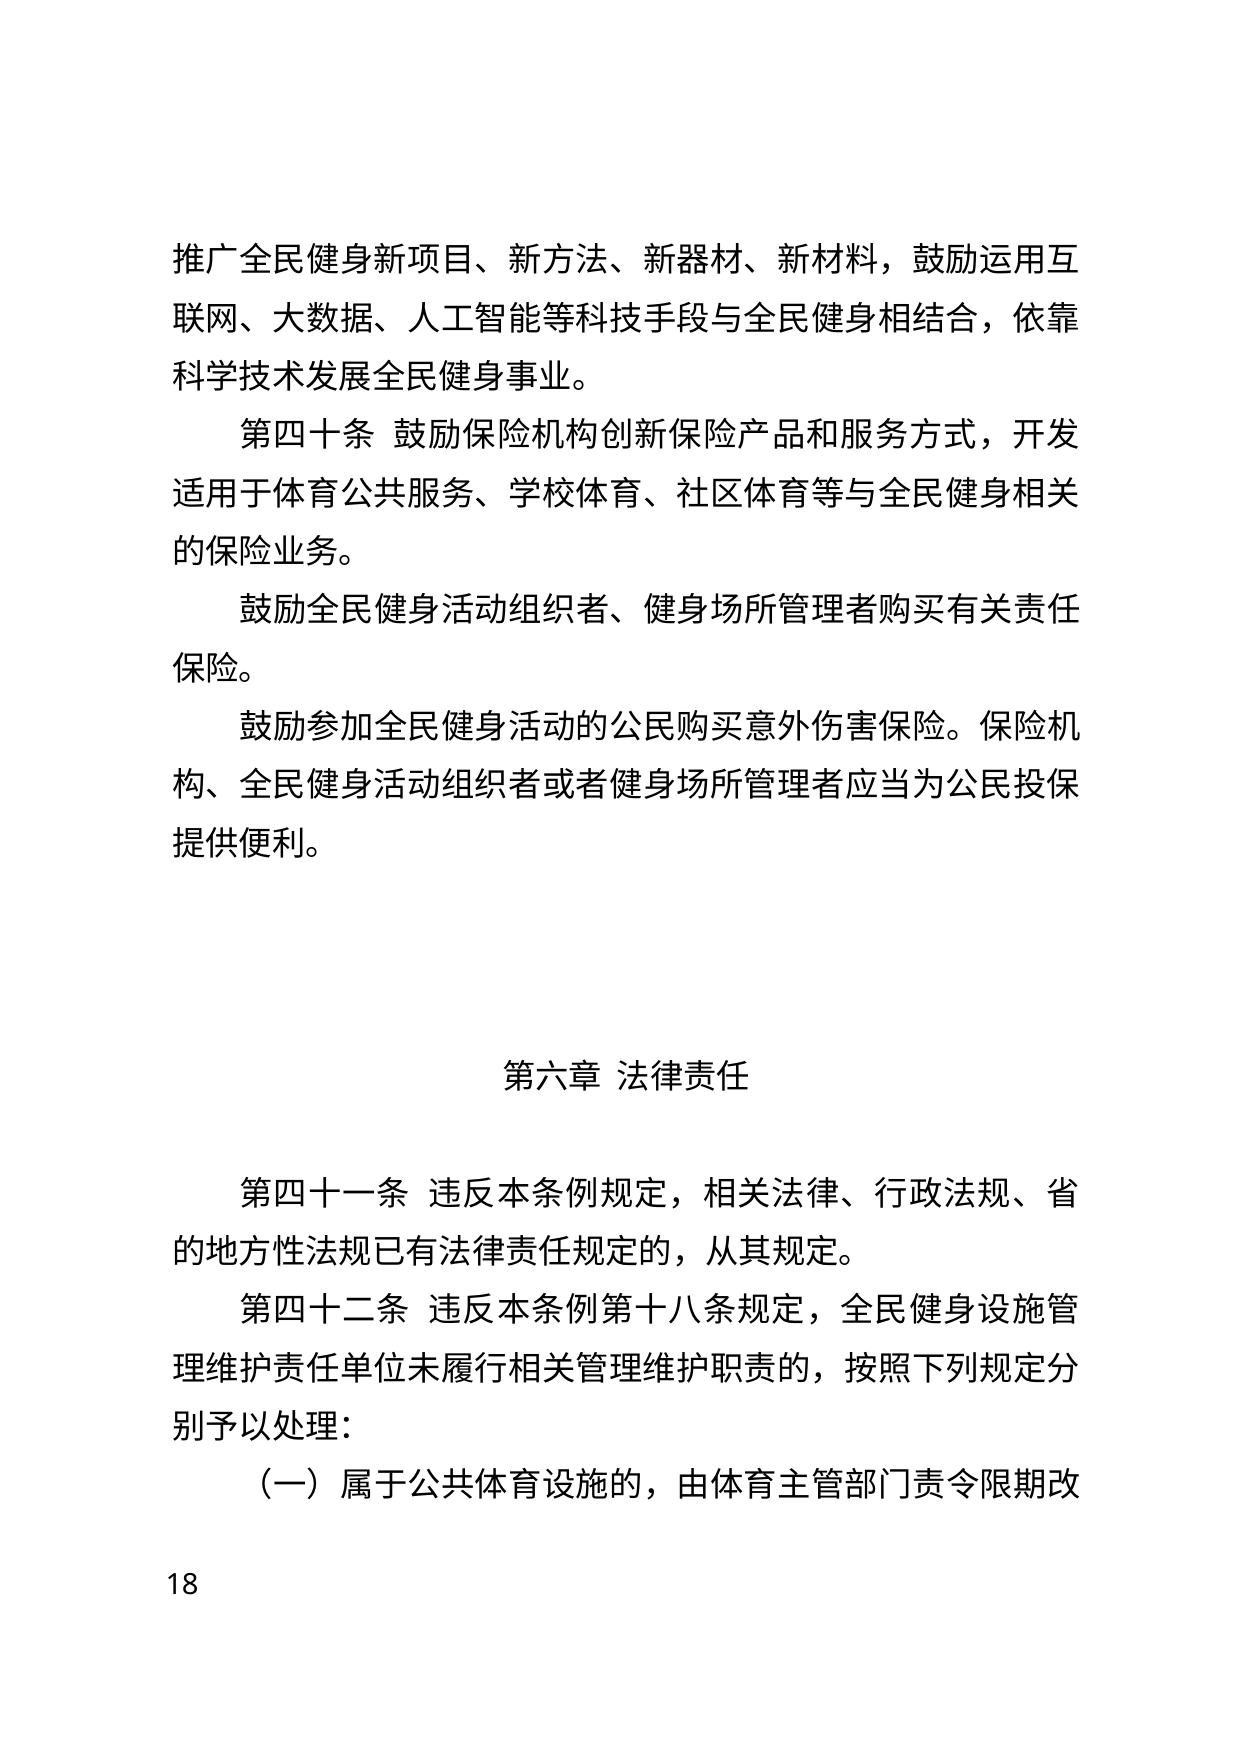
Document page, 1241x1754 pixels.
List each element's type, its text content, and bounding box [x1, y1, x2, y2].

text 第四十条 鼓励保险机构创新保险产品和服务方式，开发适用于体育公共服务、学校体育、社区体育等与全民健身相关的保险业务。 [172, 400, 1080, 575]
text 第四十二条 违反本条例第十八条规定，全民健身设施管理维护责任单位未履行相关管理维护职责的，按照下列规定分别予以处理： [172, 1275, 1080, 1450]
text 第六章 法律责任 [172, 1042, 1080, 1100]
text 鼓励全民健身活动组织者、健身场所管理者购买有关责任保险。 [172, 575, 1080, 692]
text 第四十一条 违反本条例规定，相关法律、行政法规、省的地方性法规已有法律责任规定的，从其规定。 [172, 1158, 1080, 1275]
text 鼓励参加全民健身活动的公民购买意外伤害保险。保险机构、全民健身活动组织者或者健身场所管理者应当为公民投保提供便利。 [172, 692, 1080, 867]
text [172, 1450, 1080, 1508]
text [172, 225, 1080, 400]
